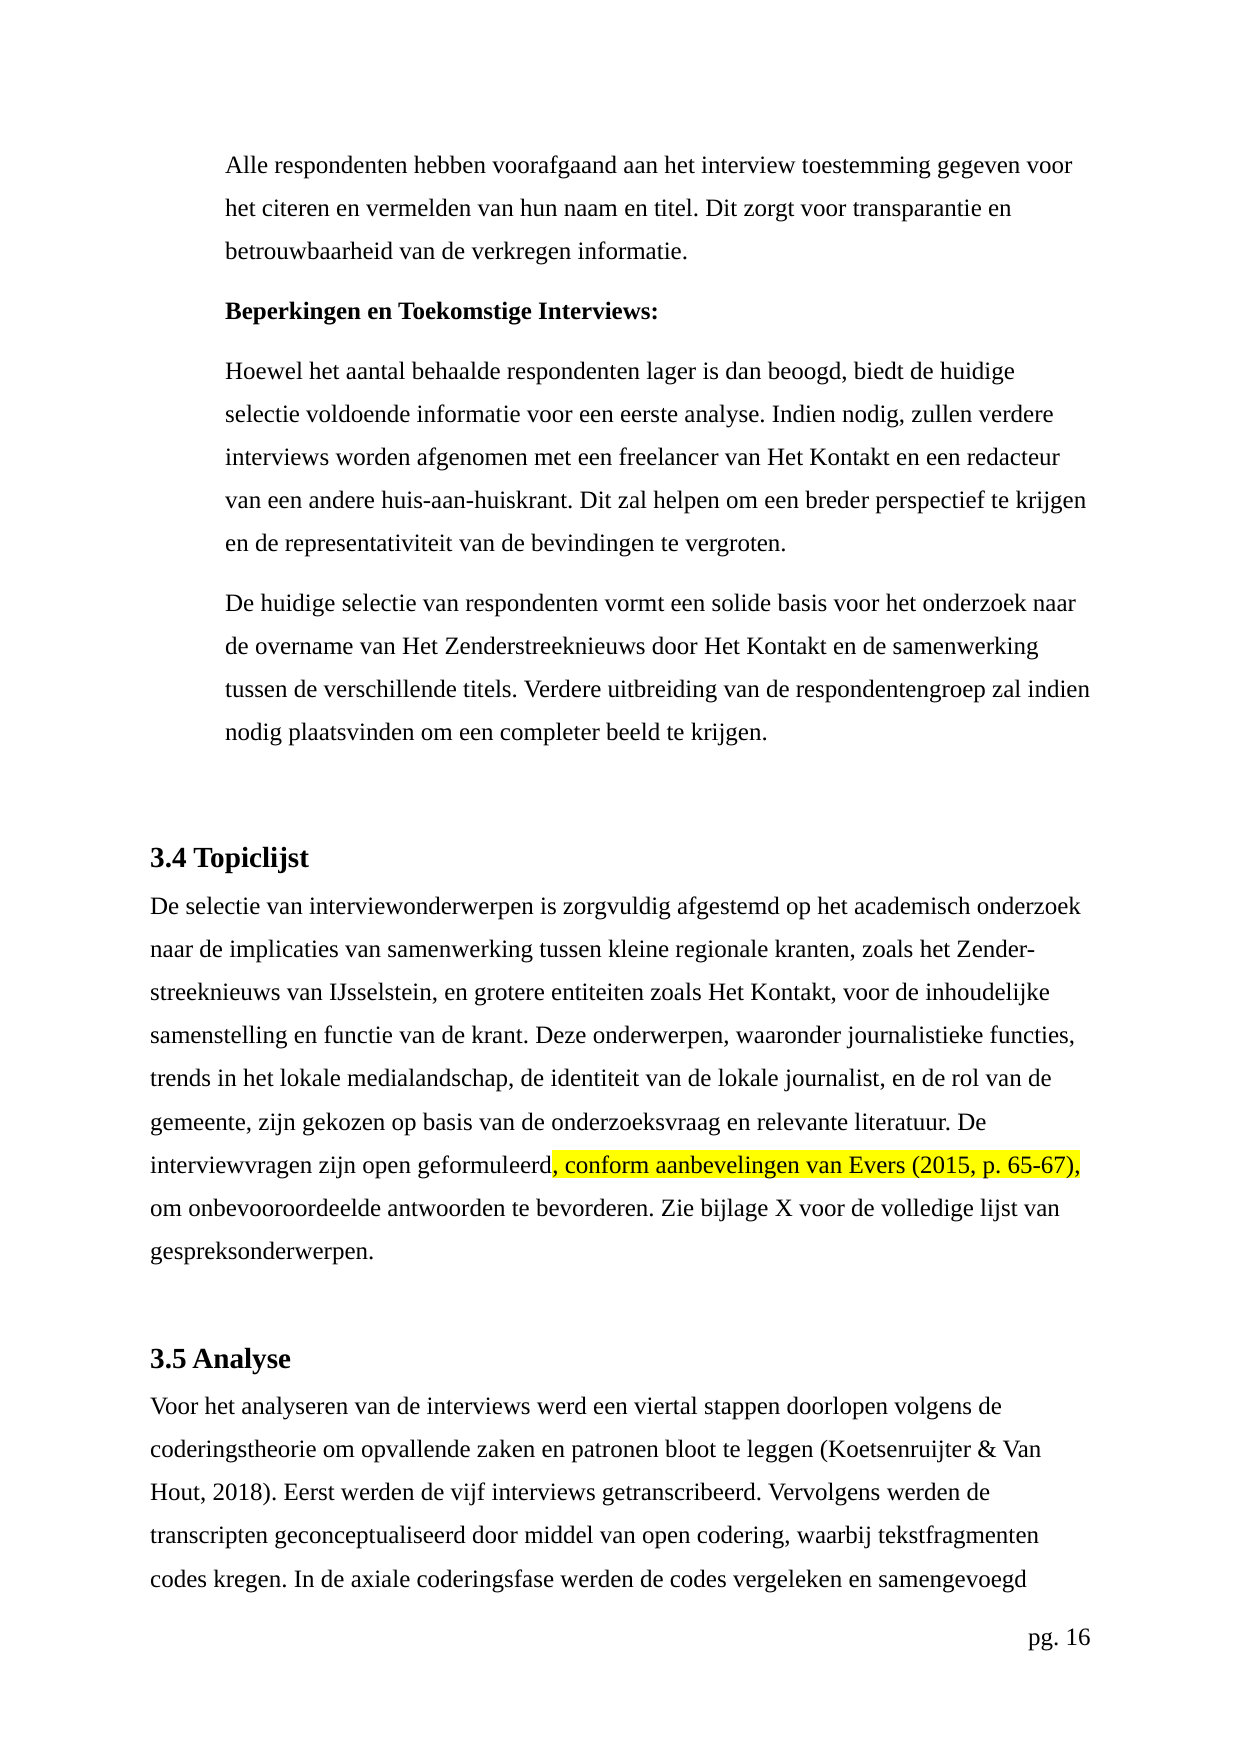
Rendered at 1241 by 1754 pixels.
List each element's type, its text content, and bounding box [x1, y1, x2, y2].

text De selectie van interviewonderwerpen is zorgvuldig afgestemd op het academisch onderzoek naar de implicaties van samenwerking tussen kleine regionale kranten, zoals het Zender-streeknieuws van IJsselstein, en grotere entiteiten zoals Het Kontakt, voor de inhoudelijke samenstelling en functie van de krant. Deze onderwerpen, waaronder journalistieke functies, trends in het lokale medialandschap, de identiteit van de lokale journalist, en de rol van de gemeente, zijn gekozen op basis van de onderzoeksvraag en relevante literatuur. De interviewvragen zijn open geformuleerd, conform aanbevelingen van Evers (2015, p. 65-67), om onbevooroordeelde antwoorden te bevorderen. Zie bijlage X voor de volledige lijst van gespreksonderwerpen. [150, 891, 1090, 1265]
subtitle 3.5 Analyse [150, 1341, 1090, 1374]
text Beperkingen en Toekomstige Interviews: [150, 296, 1090, 325]
text Hoewel het aantal behaalde respondenten lager is dan beoogd, biedt de huidige selectie voldoende informatie voor een eerste analyse. Indien nodig, zullen verdere interviews worden afgenomen met een freelancer van Het Kontakt en een redacteur van een andere huis-aan-huiskrant. Dit zal helpen om een breder perspectief te krijgen en de representativiteit van de bevindingen te vergroten. [225, 356, 1090, 557]
text De huidige selectie van respondenten vormt een solide basis voor het onderzoek naar de overname van Het Zenderstreeknieuws door Het Kontakt en de samenwerking tussen de verschillende titels. Verdere uitbreiding van de respondentengroep zal indien nodig plaatsvinden om een completer beeld te krijgen. [225, 588, 1090, 746]
subtitle 3.4 Topiclijst [150, 841, 1090, 874]
